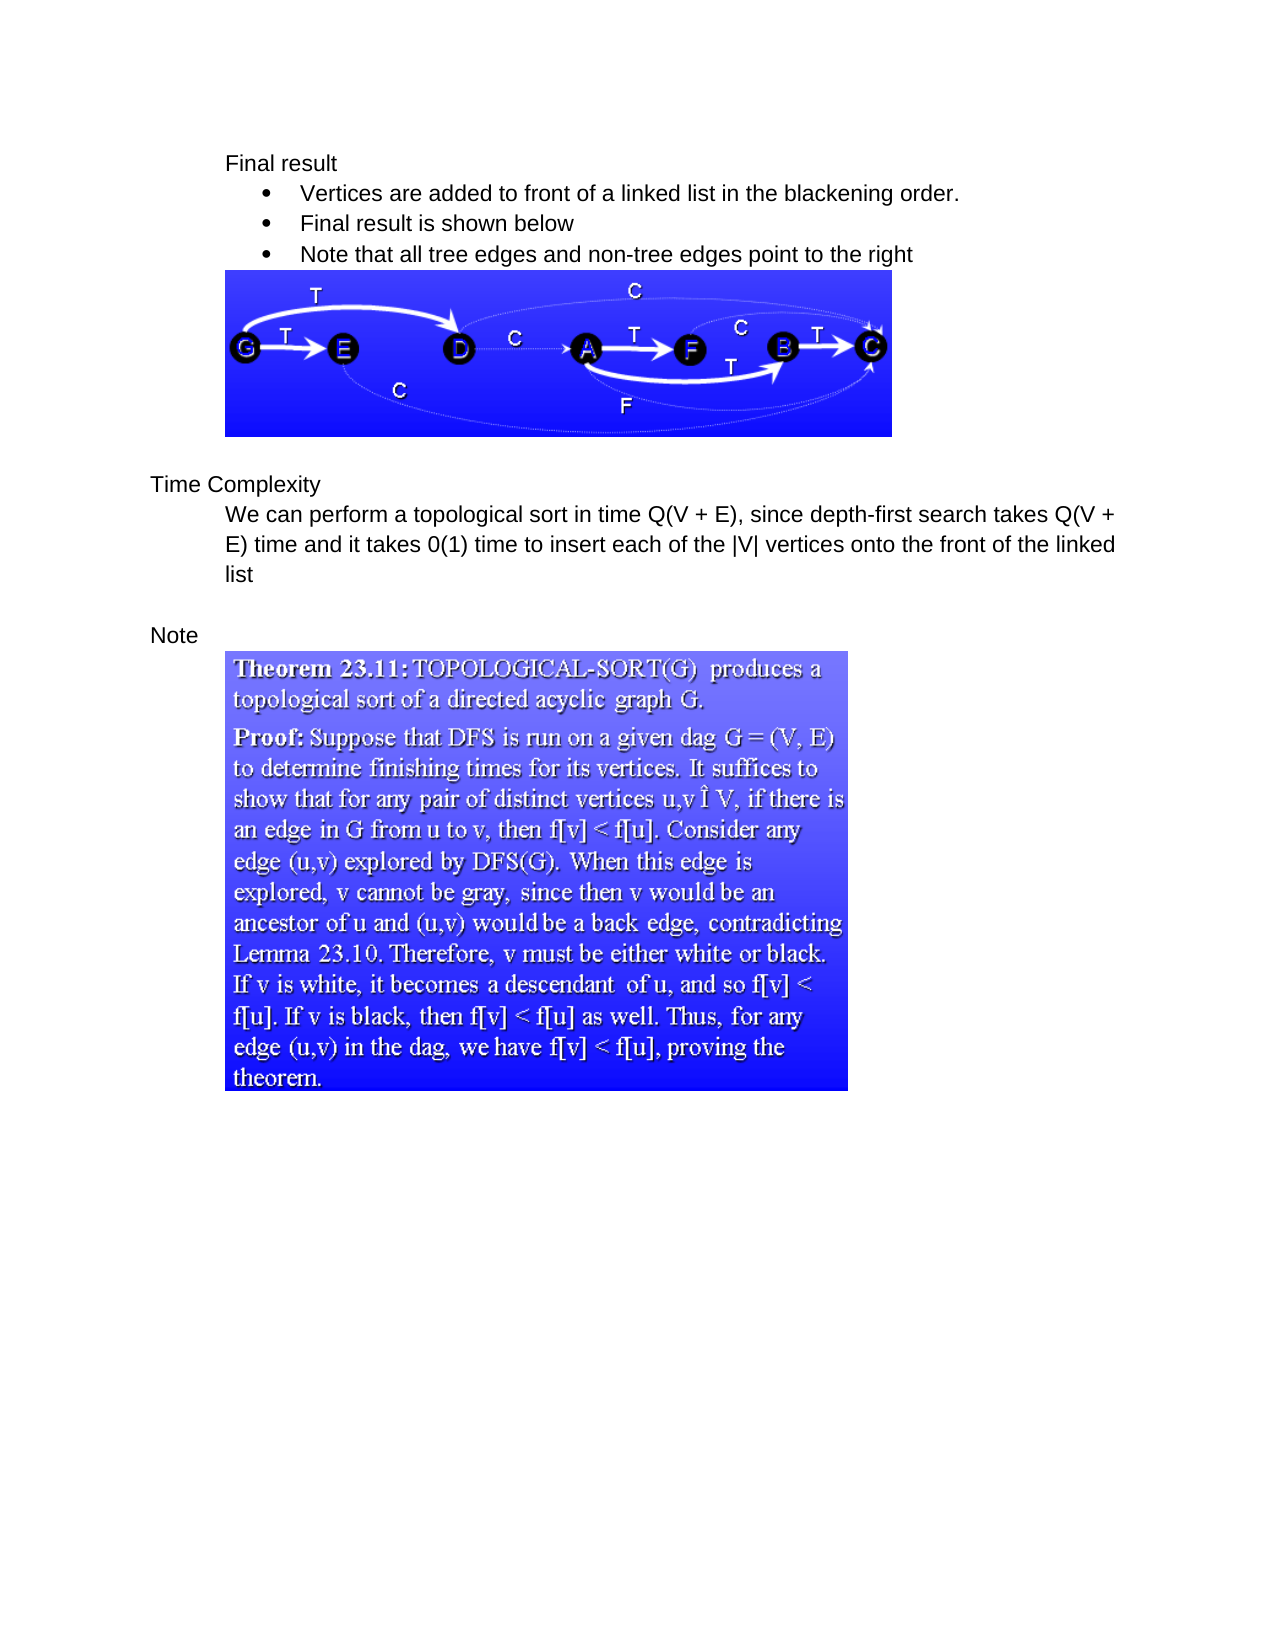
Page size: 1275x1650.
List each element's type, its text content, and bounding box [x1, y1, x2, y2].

picture [225, 651, 848, 1091]
text We can perform a topological sort in time Q(V + E), since depth-first search takes Q(V + E) time and it takes 0(1) time to insert each of the |V| vertices onto the front of the linked list [225, 501, 1125, 588]
text Final result [150, 150, 1125, 176]
picture [225, 270, 892, 437]
list Final result is shown below [262, 210, 1125, 237]
text Time Complexity [150, 471, 1125, 497]
text Note [150, 622, 1125, 648]
list Note that all tree edges and non-tree edges point to the right [262, 241, 1125, 267]
list Vertices are added to front of a linked list in the blackening order. [262, 180, 1125, 207]
